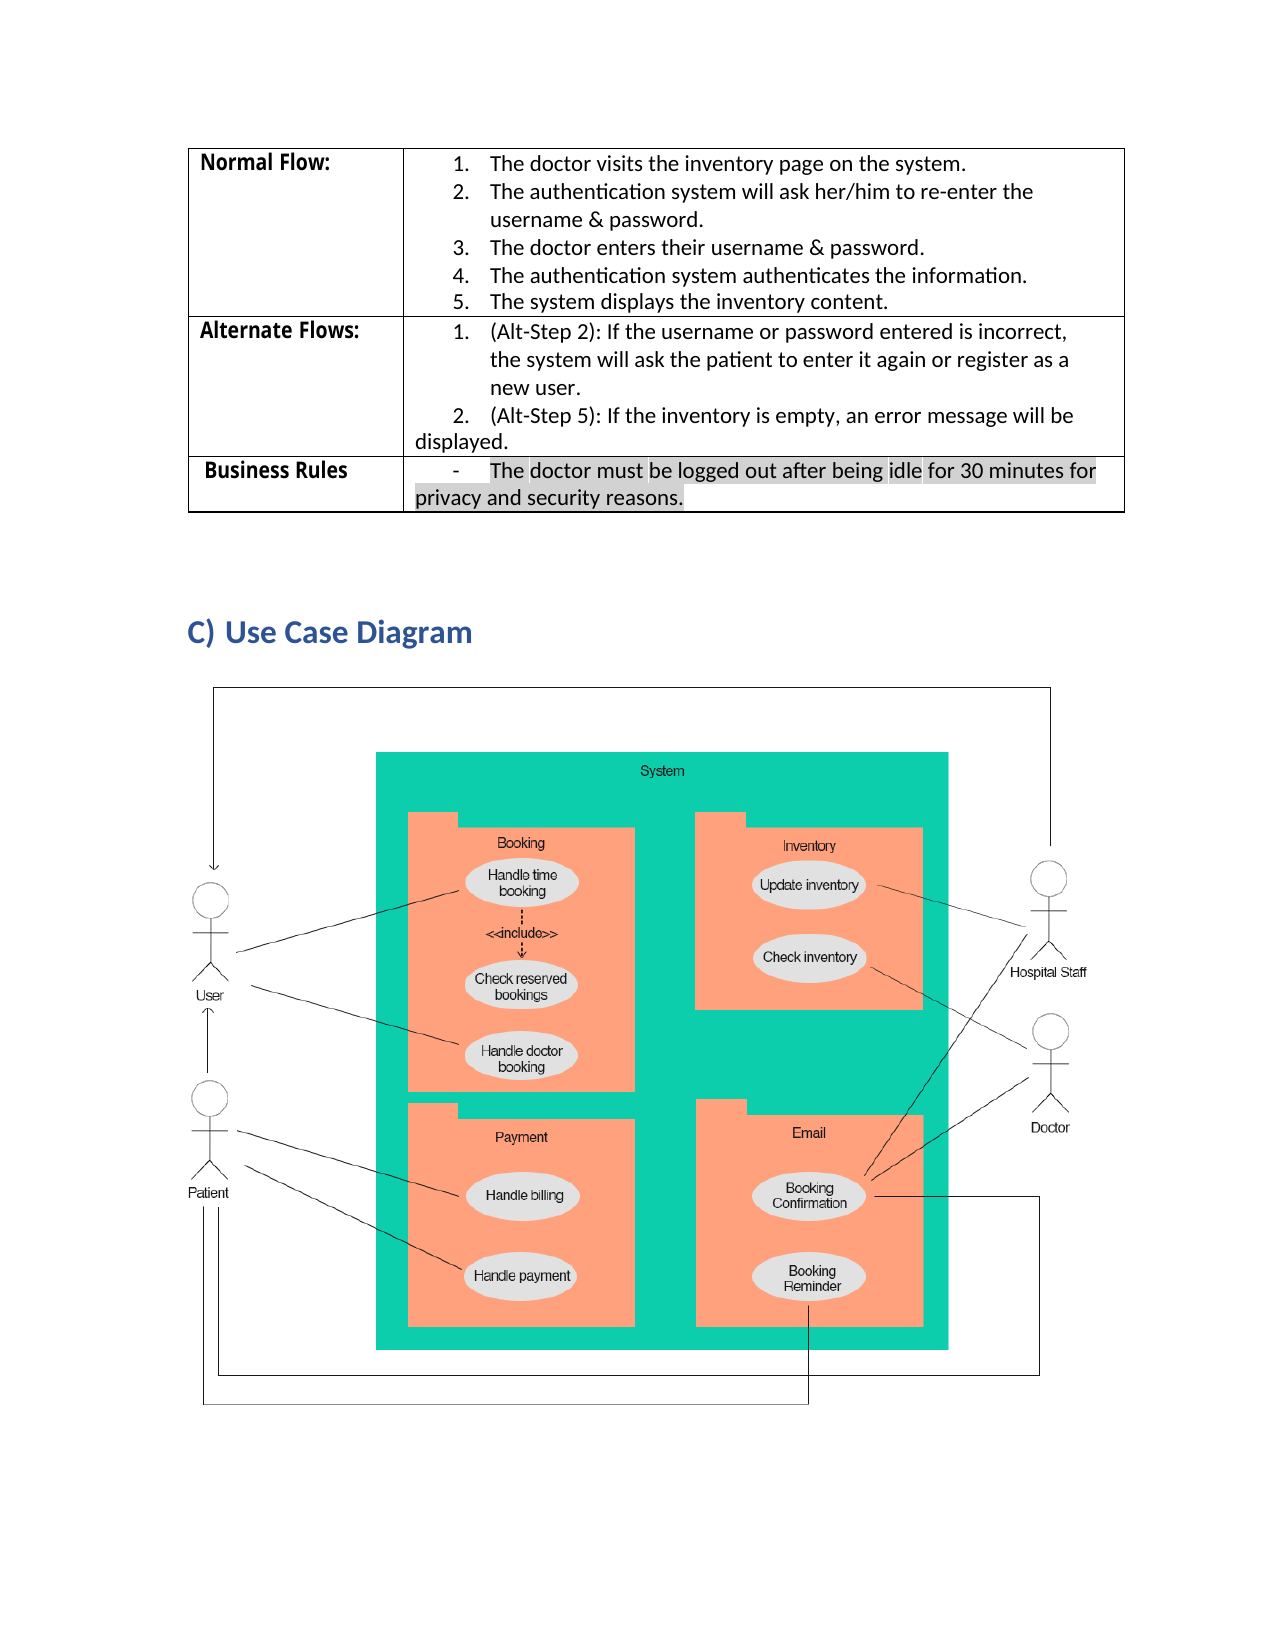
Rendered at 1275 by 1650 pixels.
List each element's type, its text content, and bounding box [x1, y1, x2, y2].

table_cell Business Rules [189, 457, 403, 511]
picture [188, 687, 1087, 1405]
table_header Normal Flow: [189, 149, 403, 316]
table_header The doctor visits the inventory page on the system. The authentication system will ask her/him to re-enter the username & password. The doctor enters their username & password. The authentication system authenticates the information. The system displays the inventory content. [404, 149, 1124, 316]
list Use Case Diagram [187, 611, 1269, 651]
table_cell Alternate Flows: [189, 317, 403, 456]
table_cell (Alt-Step 2): If the username or password entered is incorrect, the system will ask the patient to enter it again or register as a new user. (Alt-Step 5): If the inventory is empty, an error message will be displayed. [404, 317, 1124, 456]
table_cell - The doctor must be logged out after being idle for 30 minutes for privacy and security reasons. [684, 457, 1124, 511]
